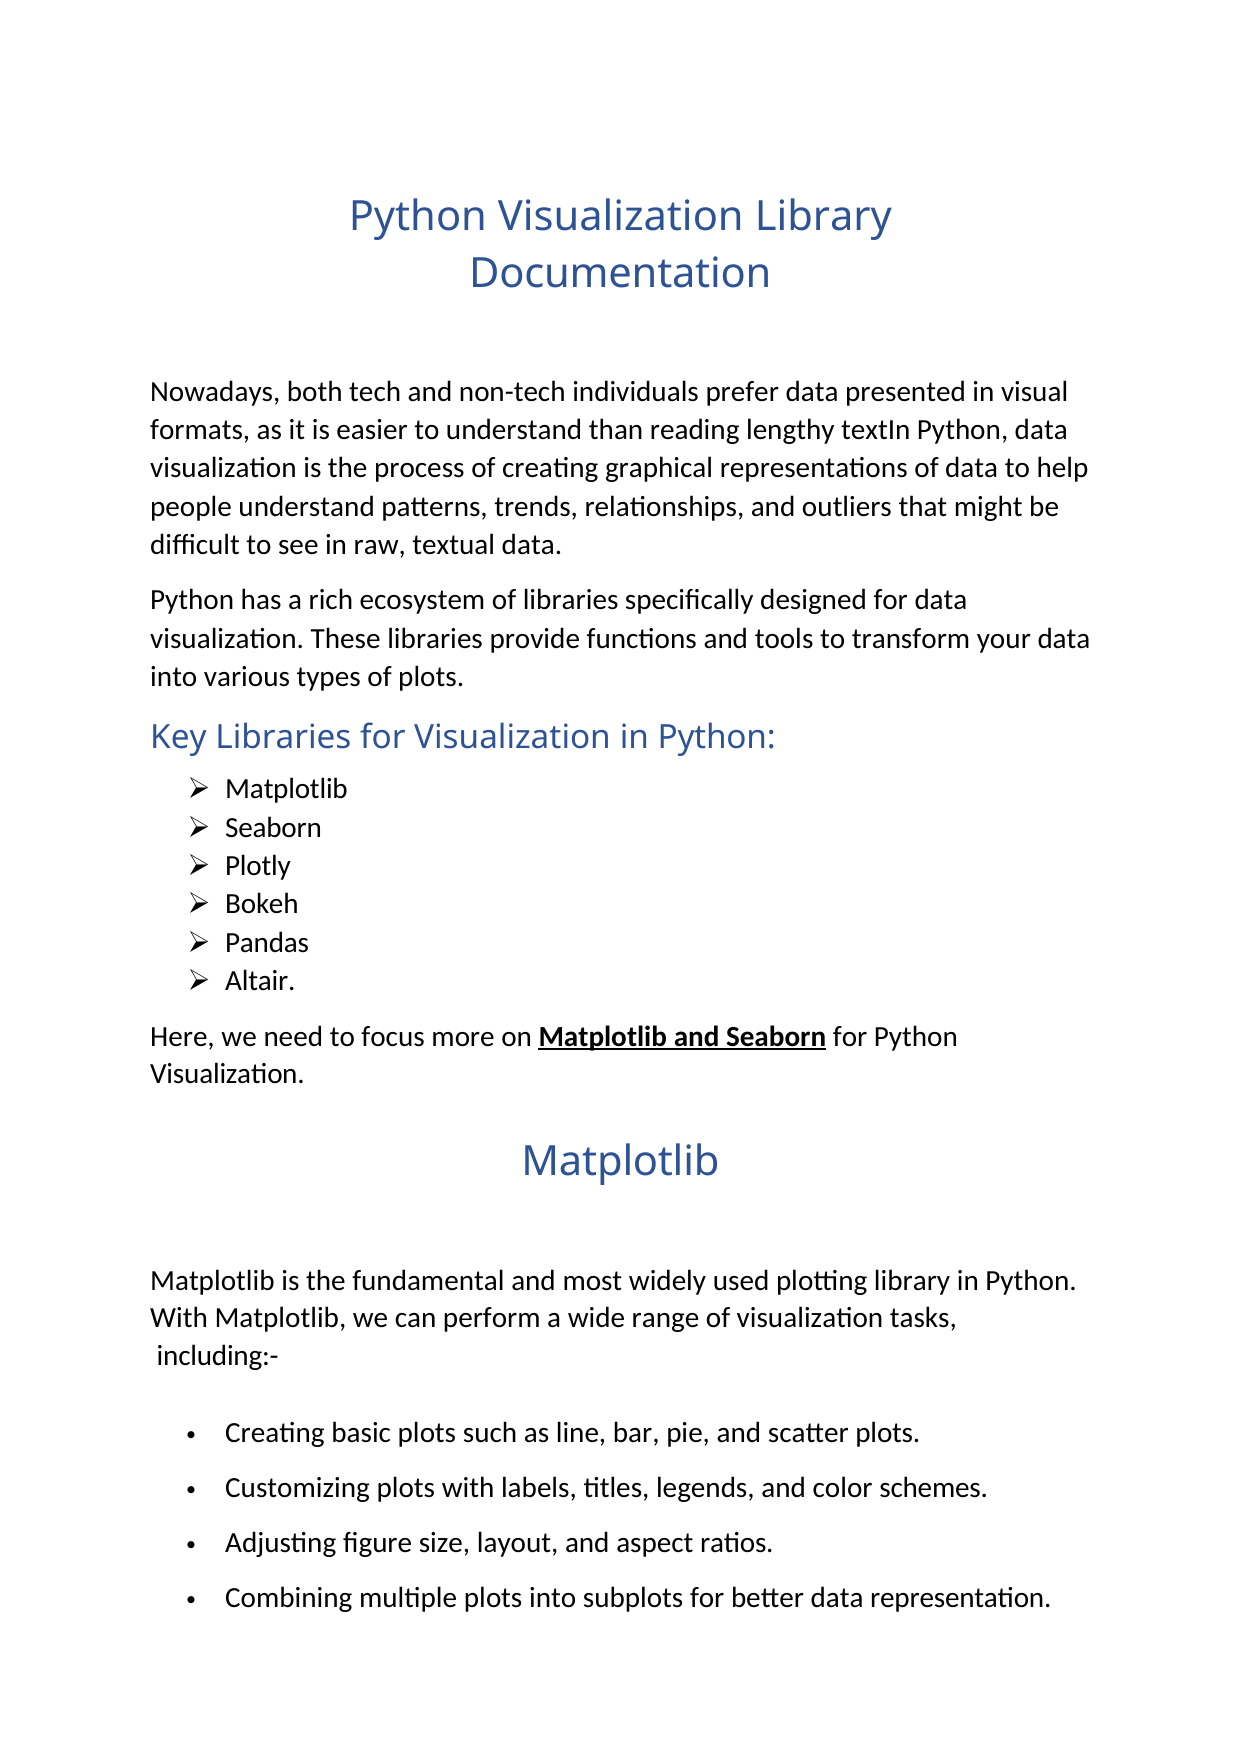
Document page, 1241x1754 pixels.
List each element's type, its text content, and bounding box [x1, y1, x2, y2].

list Customizing plots with labels, titles, legends, and color schemes. [187, 1469, 1093, 1505]
text including:- [156, 1337, 1093, 1373]
list Combining multiple plots into subplots for better data representation. [187, 1579, 1093, 1615]
text Python has a rich ecosystem of libraries specifically designed for data visualization. These libraries provide functions and tools to transform your data into various types of plots. [150, 581, 1093, 694]
text Nowadays, both tech and non-tech individuals prefer data presented in visual formats, as it is easier to understand than reading lengthy textIn Python, data visualization is the process of creating graphical representations of data to help people understand patterns, trends, relationships, and outliers that might be difficult to see in raw, textual data. [150, 373, 1093, 562]
subtitle Python Visualization Library Documentation [222, 186, 1018, 299]
list Creating basic plots such as line, bar, pie, and scatter plots. [187, 1414, 1093, 1450]
text Matplotlib is the fundamental and most widely used plotting library in Python. With Matplotlib, we can perform a wide range of visualization tasks, [150, 1262, 1093, 1335]
list Bokeh [187, 886, 1093, 921]
list Plotly [187, 847, 1093, 883]
list Matplotlib [187, 770, 1093, 806]
list Seaborn [187, 809, 1093, 844]
list Altair. [187, 962, 1093, 998]
list Pandas [187, 924, 1093, 960]
subtitle Matplotlib [222, 1131, 1018, 1188]
text Here, we need to focus more on Matplotlib and Seaborn for Python Visualization. [150, 1018, 1093, 1091]
list Adjusting figure size, layout, and aspect ratios. [187, 1524, 1093, 1560]
subtitle Key Libraries for Visualization in Python: [150, 713, 1093, 758]
